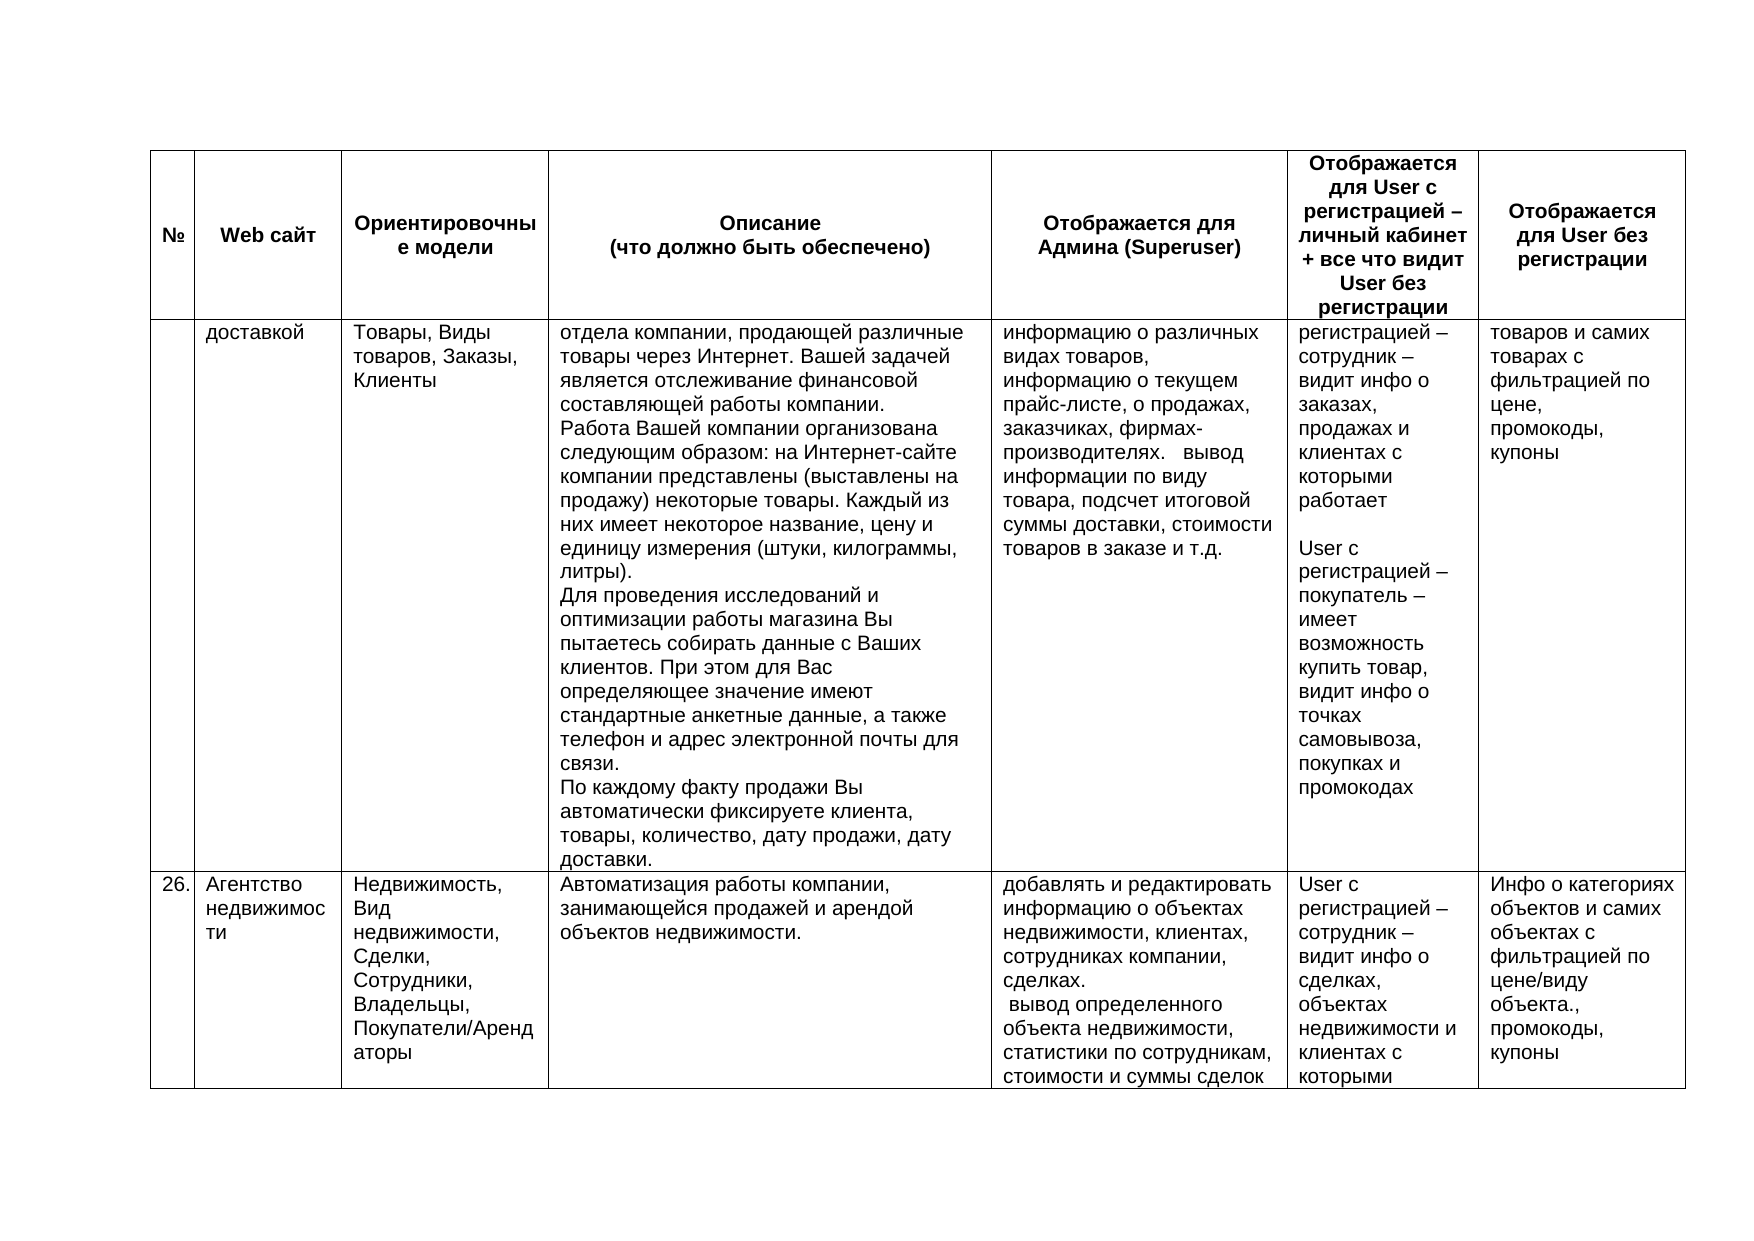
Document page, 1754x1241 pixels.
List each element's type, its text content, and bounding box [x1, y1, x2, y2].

table_header Описание (что должно быть обеспечено) [549, 151, 991, 319]
table_cell [151, 872, 194, 1087]
table_cell Сотрудники, Товары, Виды товаров, Заказы, Клиенты [342, 320, 548, 871]
table_header Web сайт [195, 151, 341, 319]
table_cell Продукты с доставкой [195, 320, 341, 871]
table_header № [151, 151, 194, 319]
table_header Ориентировочные модели [342, 151, 548, 319]
table_cell Агентство недвижимости [195, 872, 341, 1087]
table_cell Инфо о категориях товаров и самих товарах с фильтрацией по цене, промокоды, купоны [1479, 320, 1685, 871]
table_cell Инфо о категориях объектов и самих объектах с фильтрацией по цене/виду объекта., промокоды, купоны [1479, 872, 1685, 1087]
table_cell Автоматизация работы компании, занимающейся продажей и арендой объектов недвижимости. [549, 872, 991, 1087]
table_cell Недвижимость, Вид недвижимости, Сделки, Сотрудники, Владельцы, Покупатели/Арендаторы [342, 872, 548, 1087]
table_cell [151, 320, 194, 871]
table_header Отображается для User с регистрацией – личный кабинет + все что видит User без регистрации [1288, 151, 1478, 319]
table_header Отображается для User без регистрации [1479, 151, 1685, 319]
table_header Отображается для Админа (Superuser) [992, 151, 1287, 319]
